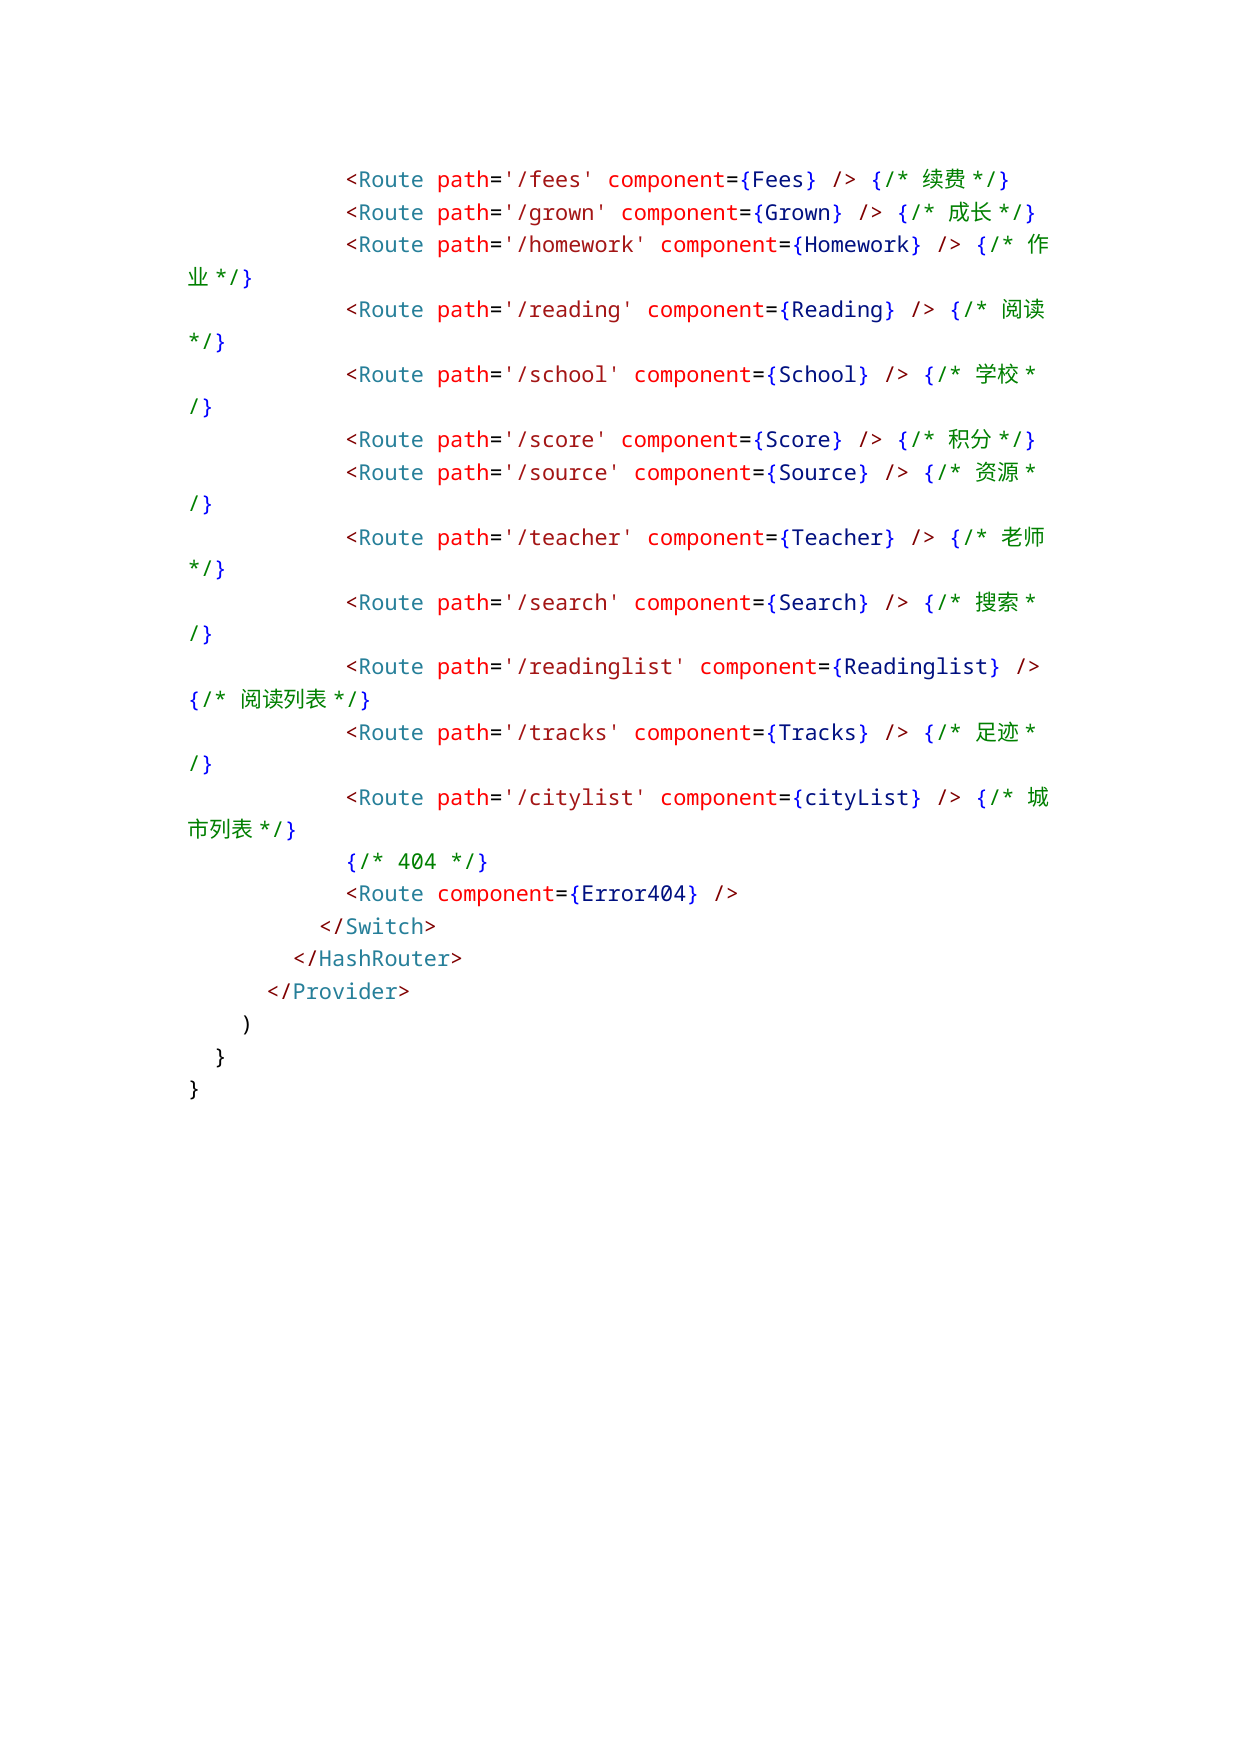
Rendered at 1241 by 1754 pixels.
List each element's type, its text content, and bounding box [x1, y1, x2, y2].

text <Route component={Error404} /> [187, 877, 1053, 909]
text <Route path='/citylist' component={cityList} /> {/* 城市列表 */} [187, 779, 1053, 844]
text </Switch> [187, 909, 1053, 942]
text <Route path='/fees' component={Fees} /> {/* 续费 */} [187, 162, 1053, 194]
text <Route path='/reading' component={Reading} /> {/* 阅读 */} [187, 292, 1053, 357]
text <Route path='/readinglist' component={Readinglist} /> {/* 阅读列表 */} [187, 649, 1053, 714]
text <Route path='/source' component={Source} /> {/* 资源 */} [187, 454, 1053, 519]
text ) [187, 1007, 1053, 1039]
text </HashRouter> [187, 942, 1053, 974]
text <Route path='/score' component={Score} /> {/* 积分 */} [187, 422, 1053, 454]
text <Route path='/school' component={School} /> {/* 学校 */} [187, 357, 1053, 422]
text {/* 404 */} [187, 844, 1053, 877]
text <Route path='/grown' component={Grown} /> {/* 成长 */} [187, 194, 1053, 227]
text } [187, 1072, 1053, 1104]
text } [187, 1039, 1053, 1072]
text <Route path='/tracks' component={Tracks} /> {/* 足迹 */} [187, 714, 1053, 779]
text </Provider> [187, 974, 1053, 1007]
text <Route path='/teacher' component={Teacher} /> {/* 老师 */} [187, 519, 1053, 584]
text <Route path='/homework' component={Homework} /> {/* 作业 */} [187, 227, 1053, 292]
text <Route path='/search' component={Search} /> {/* 搜索 */} [187, 584, 1053, 649]
